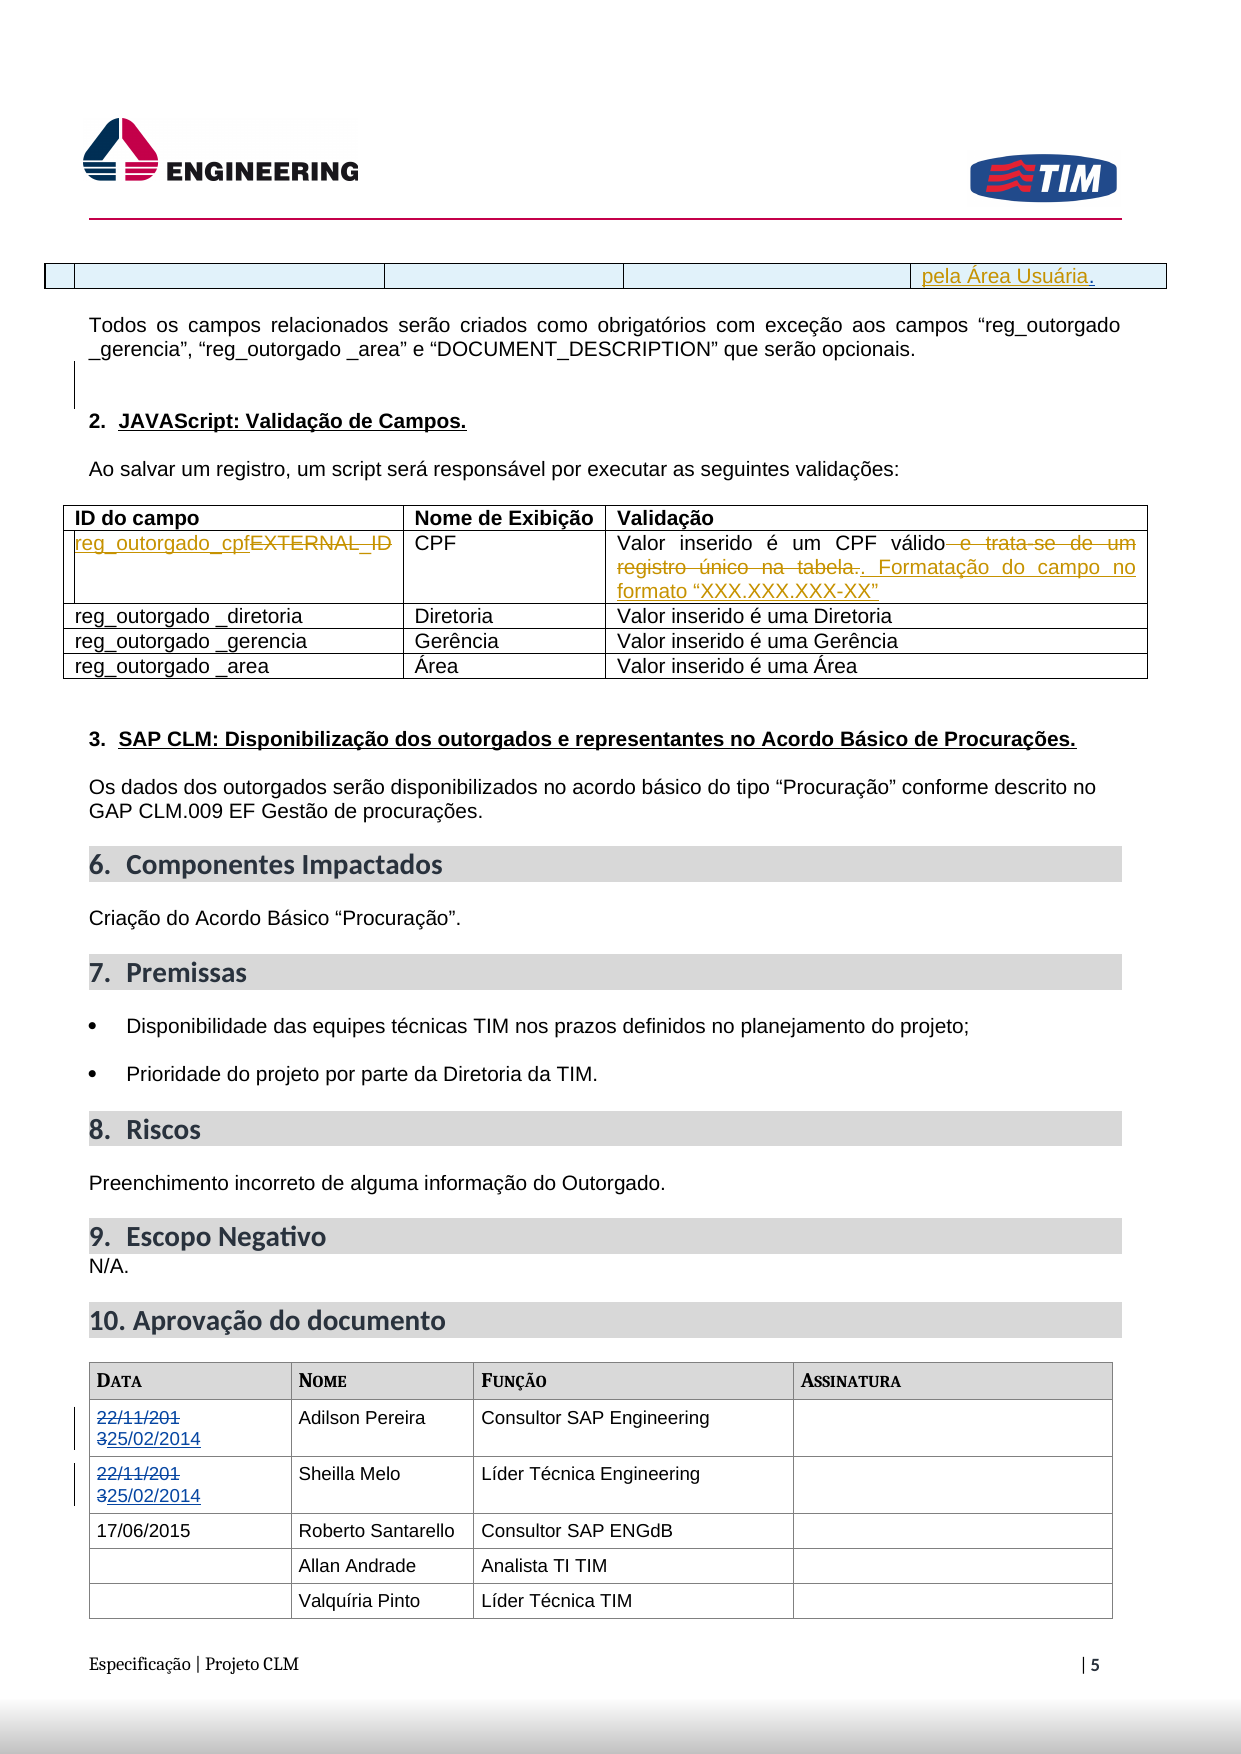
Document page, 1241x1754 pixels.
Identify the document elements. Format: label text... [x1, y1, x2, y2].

text Os dados dos outorgados serão disponibilizados no acordo básico do tipo “Procuração” conforme descrito no GAP CLM.009 EF Gestão de procurações. [89, 774, 1122, 822]
table_cell Líder Técnica Engineering [474, 1457, 793, 1513]
table_header Função [474, 1363, 793, 1399]
list SAP CLM: Disponibilização dos outorgados e representantes no Acordo Básico de Procurações. [89, 727, 1122, 751]
table_cell Diretoria [404, 604, 605, 628]
text N/A. [89, 1254, 1122, 1278]
list Prioridade do projeto por parte da Diretoria da TIM. [89, 1062, 1122, 1086]
table_cell [90, 1400, 291, 1456]
table_cell reg_outorgado _gerencia [64, 629, 403, 653]
table_cell Valor inserido é uma Gerência [606, 629, 1147, 653]
table_cell Valor inserido é uma Área [606, 654, 1147, 678]
table_header Nome de Exibição [404, 506, 605, 530]
table_cell [90, 1549, 291, 1583]
table_header Data [90, 1363, 291, 1399]
table_cell Valor inserido é um CPF válido [606, 531, 1147, 603]
table_cell [75, 531, 403, 603]
table_cell Roberto Santarello [292, 1514, 473, 1548]
text Preenchimento incorreto de alguma informação do Outorgado. [89, 1170, 1122, 1194]
table_cell [794, 1400, 1112, 1456]
table_cell 17/06/2015 [90, 1514, 291, 1548]
table_cell [794, 1457, 1112, 1513]
text Ao salvar um registro, um script será responsável por executar as seguintes validações: [89, 457, 1122, 481]
table_header Assinatura [794, 1363, 1112, 1399]
subtitle Escopo Negativo [89, 1218, 1122, 1254]
subtitle Riscos [89, 1111, 1122, 1146]
table_cell Consultor SAP ENGdB [474, 1514, 793, 1548]
table_cell Valquíria Pinto [292, 1584, 473, 1618]
table_cell Adilson Pereira [292, 1400, 473, 1456]
table_cell [64, 531, 74, 603]
table_cell Valor inserido é uma Diretoria [606, 604, 1147, 628]
table_cell [90, 1457, 291, 1513]
table_cell [794, 1549, 1112, 1583]
table_cell [794, 1584, 1112, 1618]
table_cell Consultor SAP Engineering [474, 1400, 793, 1456]
table_header ID do campo [64, 506, 403, 530]
table_cell reg_outorgado _area [64, 654, 403, 678]
table_cell Gerência [404, 629, 605, 653]
text Todos os campos relacionados serão criados como obrigatórios com exceção aos campos “reg_outorgado _gerencia”, “reg_outorgado _area” e “DOCUMENT_DESCRIPTION” que serão opcionais. [89, 313, 1122, 361]
list Disponibilidade das equipes técnicas TIM nos prazos definidos no planejamento do projeto; [89, 1014, 1122, 1038]
picture [83, 118, 358, 181]
table_cell Allan Andrade [292, 1549, 473, 1583]
table_cell Sheilla Melo [292, 1457, 473, 1513]
subtitle Premissas [89, 954, 1122, 990]
table_cell Líder Técnica TIM [474, 1584, 793, 1618]
subtitle Aprovação do documento [89, 1302, 1122, 1338]
table_cell Analista TI TIM [474, 1549, 793, 1583]
table_header Validação [606, 506, 1147, 530]
table_cell Área [404, 654, 605, 678]
list JAVAScript: Validação de Campos. [89, 409, 1122, 433]
table_cell reg_outorgado _diretoria [64, 604, 403, 628]
subtitle Componentes Impactados [89, 846, 1122, 882]
table_cell [794, 1514, 1112, 1548]
table_header Nome [292, 1363, 473, 1399]
text Criação do Acordo Básico “Procuração”. [89, 906, 1122, 930]
table_cell CPF [404, 531, 605, 603]
table_cell [90, 1584, 291, 1618]
